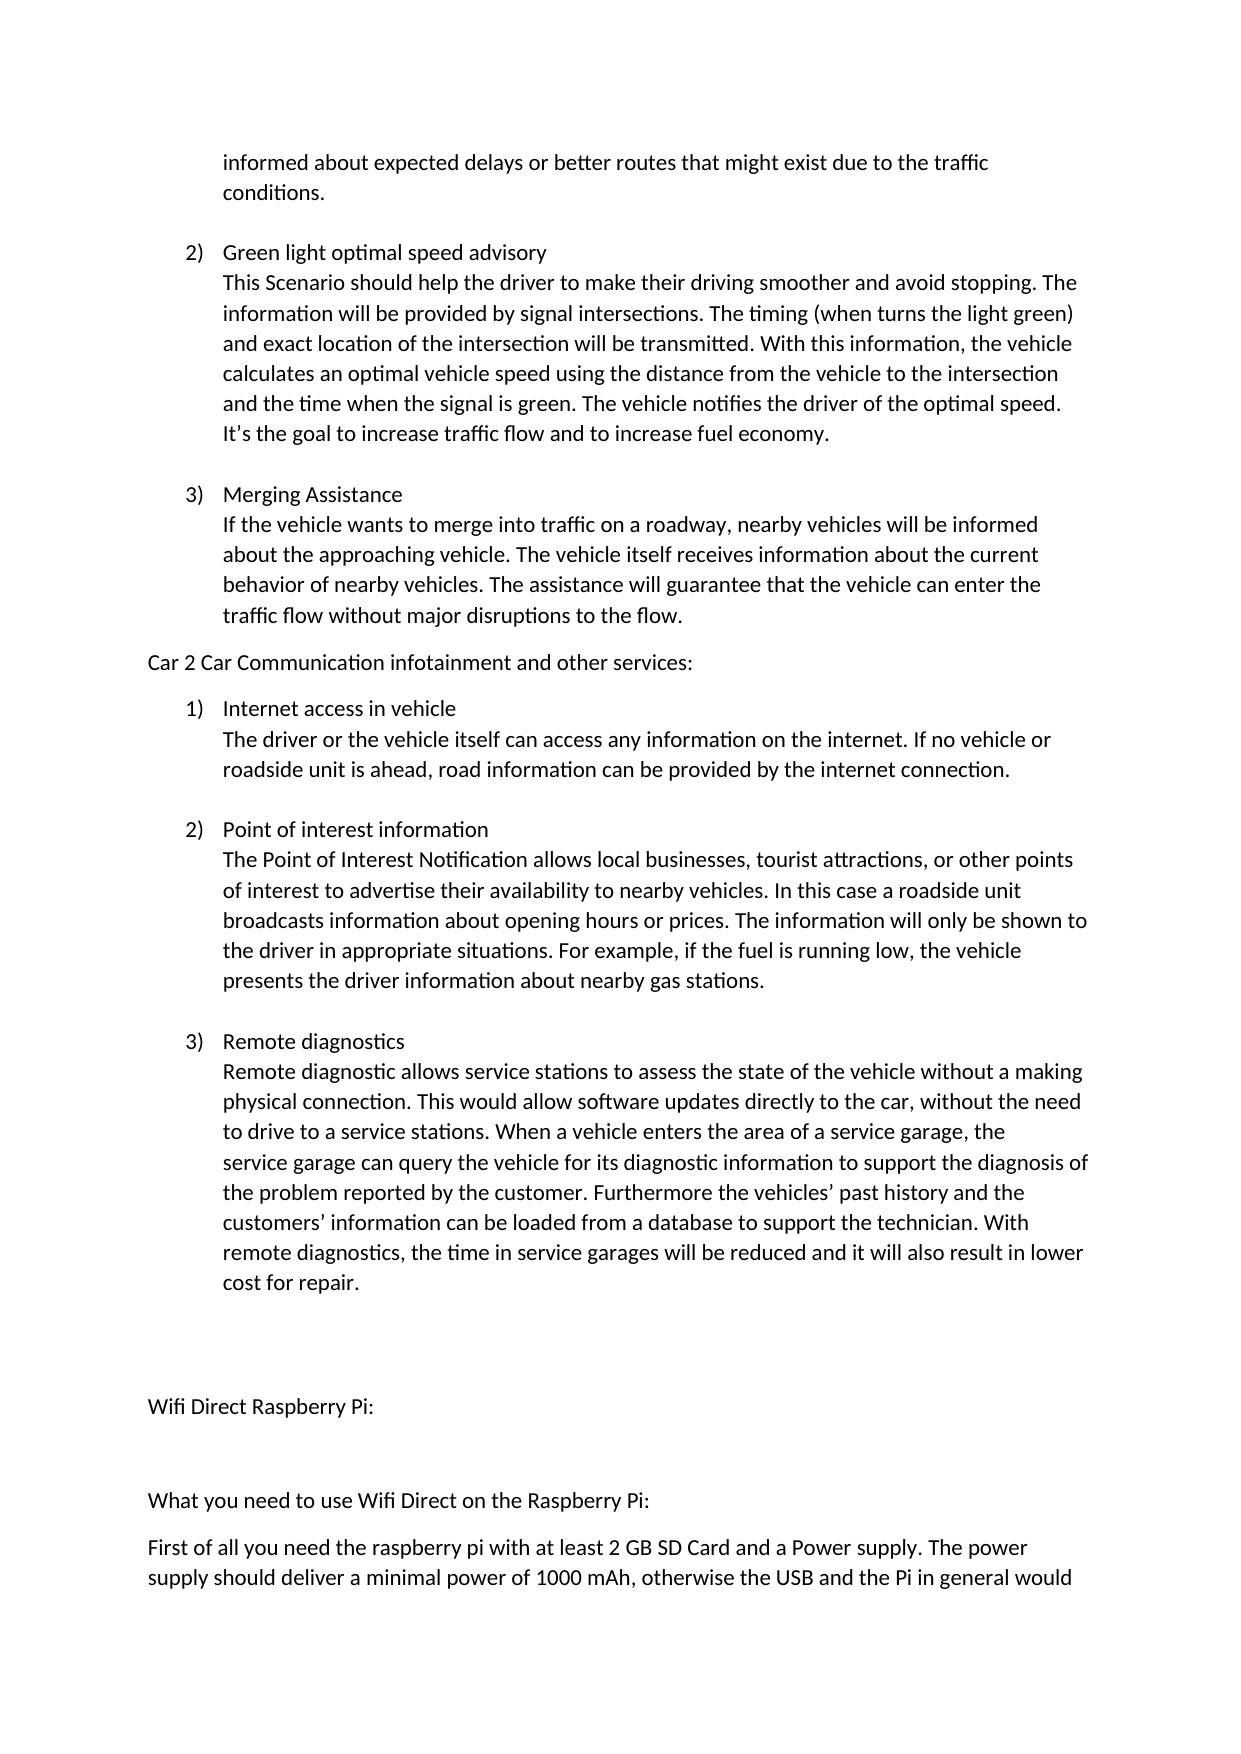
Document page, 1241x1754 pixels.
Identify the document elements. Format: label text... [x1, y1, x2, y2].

list Point of interest information [185, 815, 1093, 843]
text Car 2 Car Communication infotainment and other services: [148, 648, 1093, 676]
list The driver or the vehicle itself can access any information on the internet. If no vehicle or roadside unit is ahead, road information can be provided by the internet connection. [223, 725, 1093, 783]
list service garage can query the vehicle for its diagnostic information to support the diagnosis of the problem reported by the customer. Furthermore the vehicles’ past history and the customers’ information can be loaded from a database to support the technician. With remote diagnostics, the time in service garages will be reduced and it will also result in lower cost for repair. [223, 1148, 1093, 1296]
list Merging Assistance [185, 480, 1093, 508]
list If the vehicle wants to merge into traffic on a roadway, nearby vehicles will be informed about the approaching vehicle. The vehicle itself receives information about the current behavior of nearby vehicles. The assistance will guarantee that the vehicle can enter the traffic flow without major disruptions to the flow. [223, 510, 1093, 629]
list Internet access in vehicle [185, 694, 1093, 722]
list This Scenario should help the driver to make their driving smoother and avoid stopping. The information will be provided by signal intersections. The timing (when turns the light green) and exact location of the intersection will be transmitted. With this information, the vehicle calculates an optimal vehicle speed using the distance from the vehicle to the intersection and the time when the signal is green. The vehicle notifies the driver of the optimal speed. It’s the goal to increase traffic flow and to increase fuel economy. [223, 268, 1093, 447]
list The Point of Interest Notification allows local businesses, tourist attractions, or other points of interest to advertise their availability to nearby vehicles. In this case a roadside unit broadcasts information about opening hours or prices. The information will only be shown to the driver in appropriate situations. For example, if the fuel is running low, the vehicle presents the driver information about nearby gas stations. [223, 846, 1093, 994]
text What you need to use Wifi Direct on the Raspberry Pi: [148, 1486, 1093, 1514]
text Wifi Direct Raspberry Pi: [148, 1392, 1093, 1420]
list Green light optimal speed advisory [185, 238, 1093, 266]
list Remote diagnostics [185, 1027, 1093, 1055]
list Remote diagnostic allows service stations to assess the state of the vehicle without a making physical connection. This would allow software updates directly to the car, without the need to drive to a service stations. When a vehicle enters the area of a service garage, the [223, 1057, 1093, 1145]
